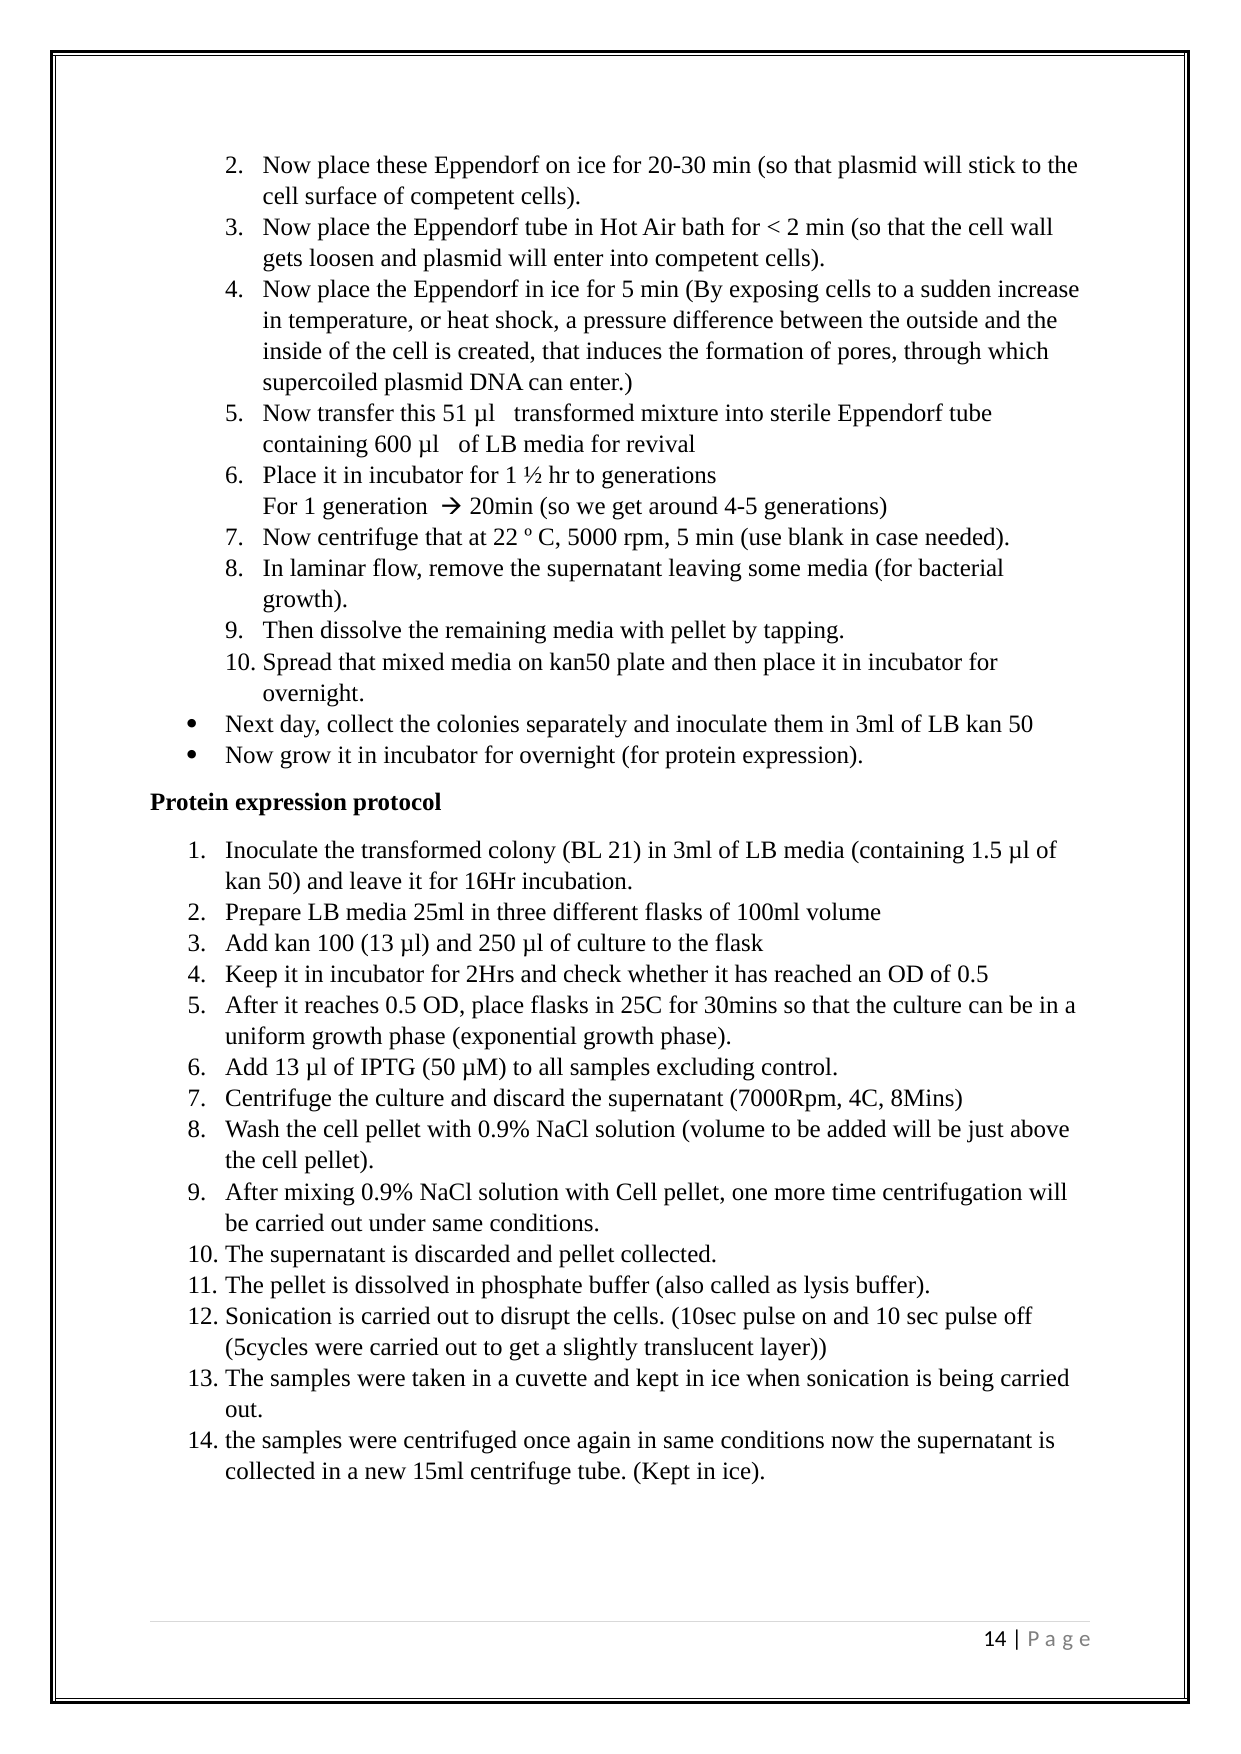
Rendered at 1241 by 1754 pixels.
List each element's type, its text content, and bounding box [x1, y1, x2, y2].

list Then dissolve the remaining media with pellet by tapping. [225, 616, 1090, 644]
list Now grow it in incubator for overnight (for protein expression). [187, 740, 1090, 768]
list Spread that mixed media on kan50 plate and then place it in incubator for overnight. [225, 647, 1090, 706]
list After it reaches 0.5 OD, place flasks in 25C for 30mins so that the culture can be in a uniform growth phase (exponential growth phase). [187, 990, 1090, 1050]
list Add 13 µl of IPTG (50 µM) to all samples excluding control. [187, 1052, 1090, 1081]
list Now place these Eppendorf on ice for 20-30 min (so that plasmid will stick to the cell surface of competent cells). [225, 150, 1090, 210]
list Prepare LB media 25ml in three different flasks of 100ml volume [187, 897, 1090, 926]
list the samples were centrifuged once again in same conditions now the supernatant is collected in a new 15ml centrifuge tube. (Kept in ice). [187, 1425, 1090, 1485]
list Centrifuge the culture and discard the supernatant (7000Rpm, 4C, 8Mins) [187, 1083, 1090, 1112]
list Now place the Eppendorf in ice for 5 min (By exposing cells to a sudden increase in temperature, or heat shock, a pressure difference between the outside and the inside of the cell is created, that induces the formation of pores, through which supercoiled plasmid DNA can enter.) [225, 274, 1090, 396]
list Now transfer this 51 µl transformed mixture into sterile Eppendorf tube containing 600 µl of LB media for revival [225, 398, 1090, 458]
list The supernatant is discarded and pellet collected. [187, 1239, 1090, 1267]
list The samples were taken in a cuvette and kept in ice when sonication is being carried out. [187, 1363, 1090, 1423]
list Now place the Eppendorf tube in Hot Air bath for < 2 min (so that the cell wall gets loosen and plasmid will enter into competent cells). [225, 212, 1090, 272]
text Protein expression protocol [150, 787, 1090, 816]
list Now centrifuge that at 22 º C, 5000 rpm, 5 min (use blank in case needed). [225, 522, 1090, 551]
list Sonication is carried out to disrupt the cells. (10sec pulse on and 10 sec pulse off (5cycles were carried out to get a slightly translucent layer)) [187, 1301, 1090, 1361]
list Keep it in incubator for 2Hrs and check whether it has reached an OD of 0.5 [187, 959, 1090, 988]
list Next day, collect the colonies separately and inoculate them in 3ml of LB kan 50 [187, 709, 1090, 737]
list Wash the cell pellet with 0.9% NaCl solution (volume to be added will be just above the cell pellet). [187, 1114, 1090, 1174]
list After mixing 0.9% NaCl solution with Cell pellet, one more time centrifugation will be carried out under same conditions. [187, 1177, 1090, 1236]
list For 1 generation 20min (so we get around 4-5 generations) [262, 491, 1090, 520]
list Place it in incubator for 1 ½ hr to generations [225, 460, 1090, 489]
list The pellet is dissolved in phosphate buffer (also called as lysis buffer). [187, 1270, 1090, 1298]
list Inoculate the transformed colony (BL 21) in 3ml of LB media (containing 1.5 µl of kan 50) and leave it for 16Hr incubation. [187, 835, 1090, 895]
list In laminar flow, remove the supernatant leaving some media (for bacterial growth). [225, 553, 1090, 613]
list Add kan 100 (13 µl) and 250 µl of culture to the flask [187, 928, 1090, 957]
